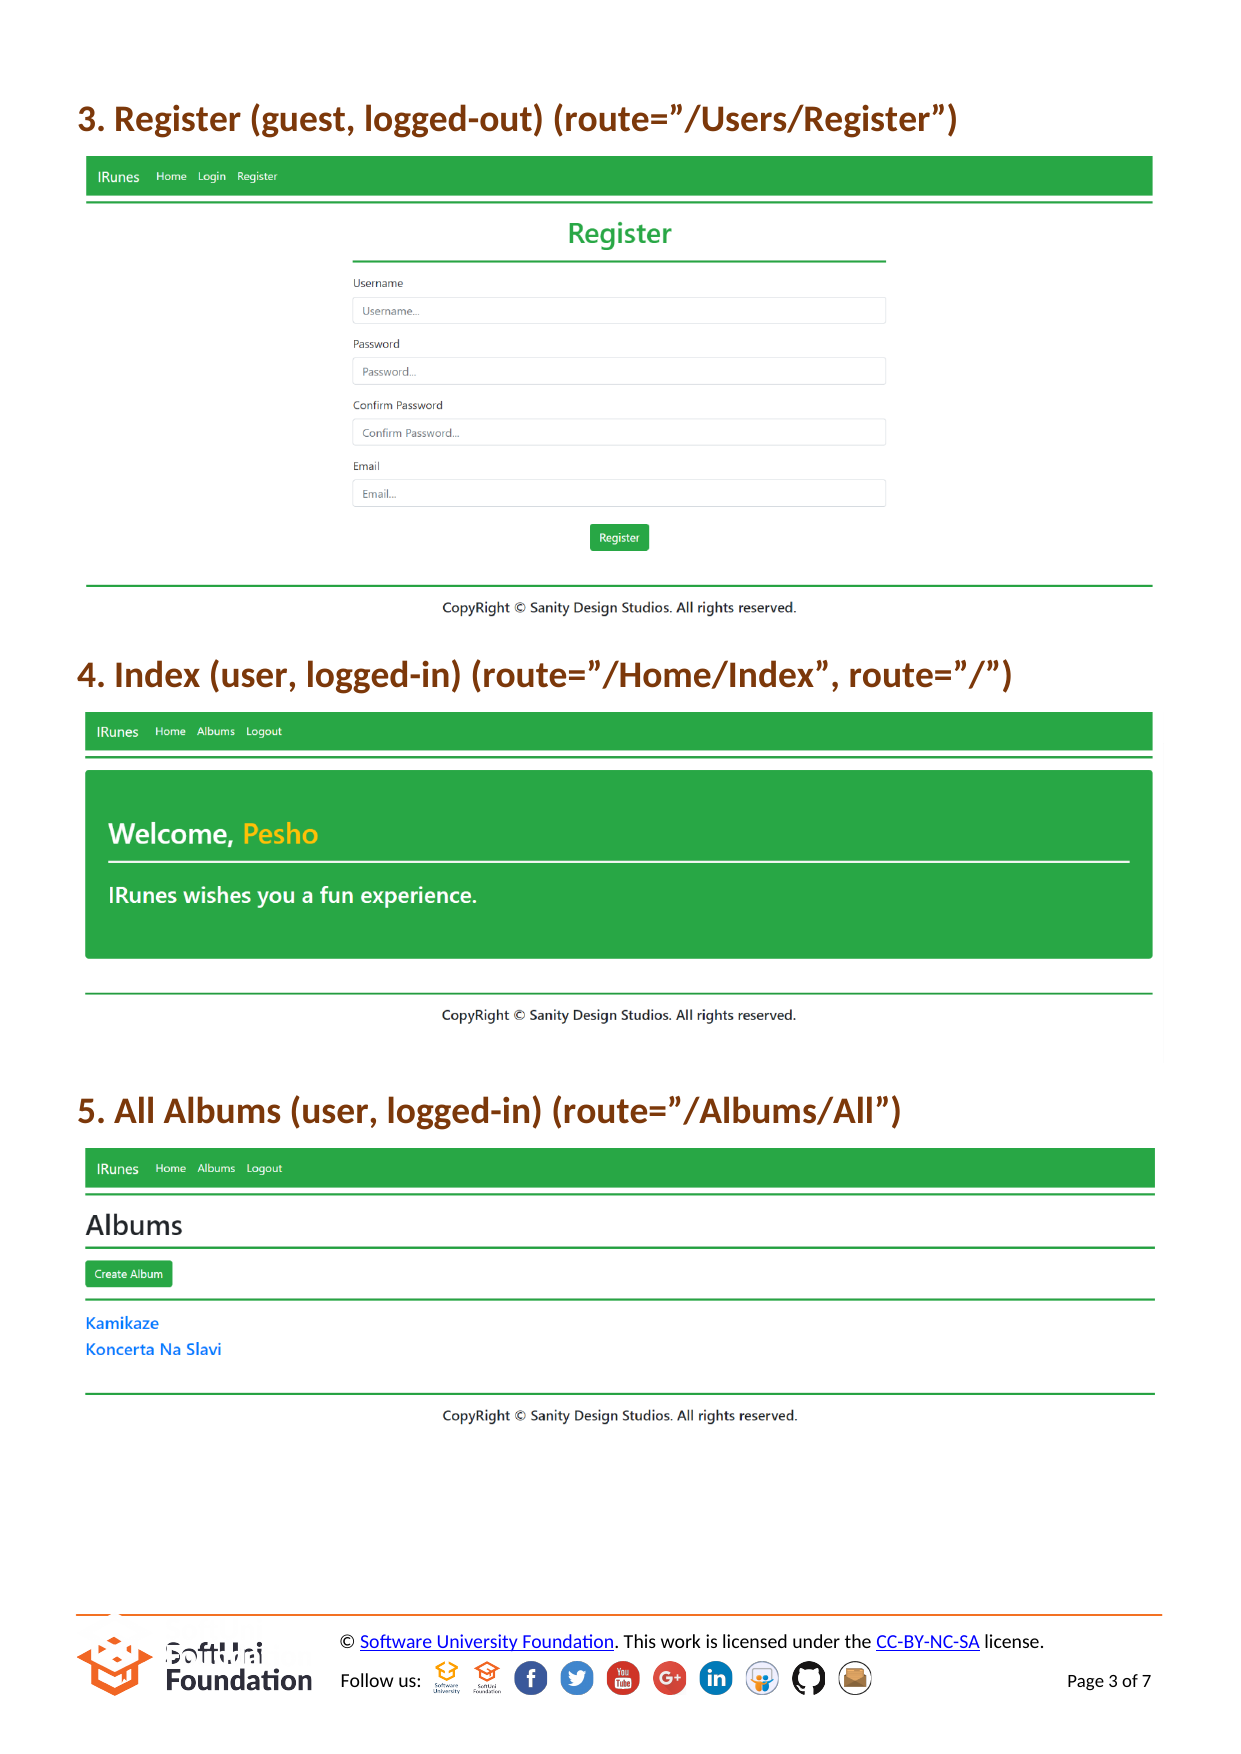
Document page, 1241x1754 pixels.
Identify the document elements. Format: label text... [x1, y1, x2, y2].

picture [723, 1661, 733, 1671]
picture [745, 1661, 779, 1695]
picture [606, 1661, 640, 1695]
picture [514, 1661, 548, 1695]
picture [699, 1685, 709, 1695]
picture [699, 1661, 709, 1671]
picture [77, 156, 1163, 627]
picture [76, 1612, 312, 1696]
picture [653, 1661, 687, 1695]
picture [77, 1148, 1164, 1435]
picture [838, 1661, 872, 1695]
picture [77, 712, 1164, 1063]
picture [473, 1661, 501, 1695]
subtitle All Albums (user, logged-in) (route=”/Albums/All”) [77, 1087, 1163, 1133]
picture [433, 1661, 460, 1695]
subtitle Index (user, logged-in) (route=”/Home/Index”, route=”/”) [77, 651, 1163, 697]
subtitle Register (guest, logged-out) (route=”/Users/Register”) [77, 95, 1163, 141]
picture [792, 1661, 825, 1695]
picture [560, 1661, 594, 1695]
picture [714, 1675, 725, 1685]
picture [723, 1685, 733, 1695]
